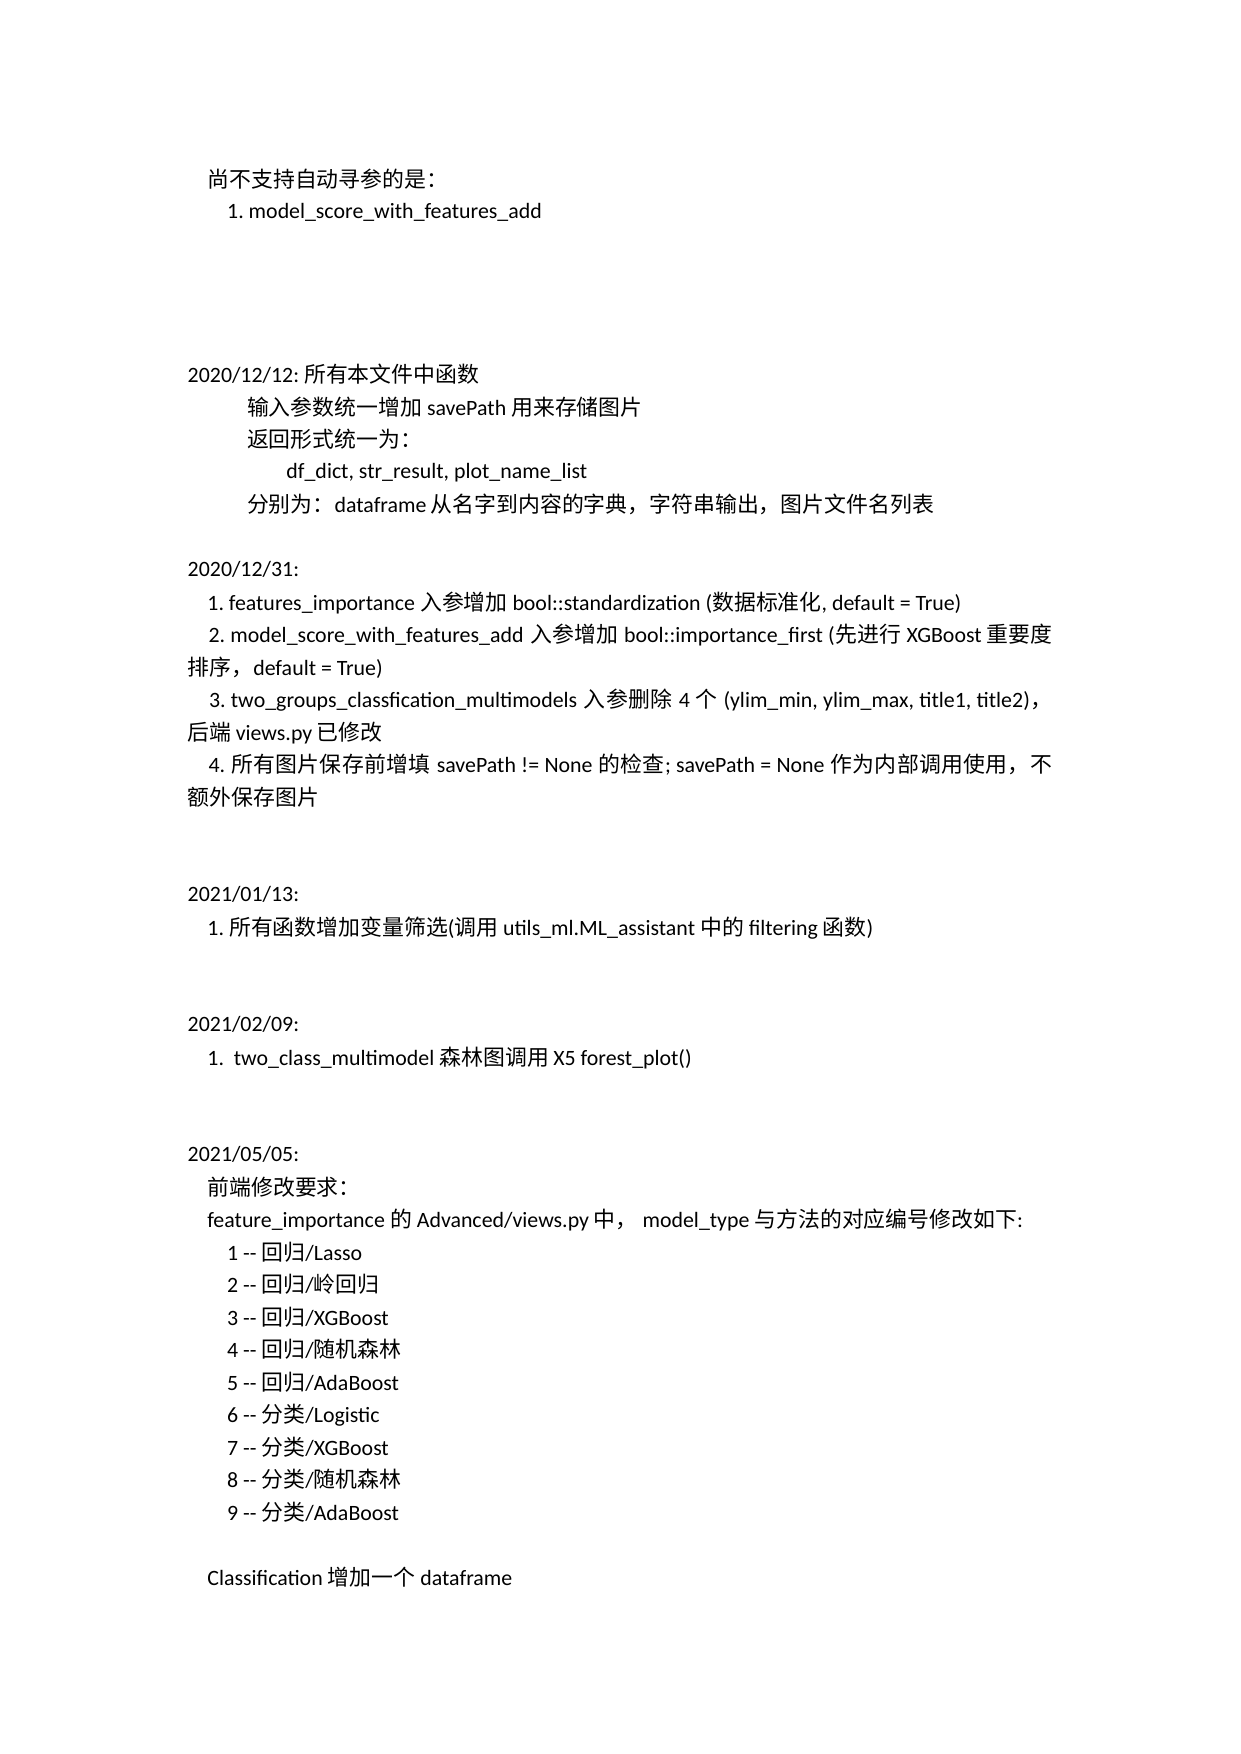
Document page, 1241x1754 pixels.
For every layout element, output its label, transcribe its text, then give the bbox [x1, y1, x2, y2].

text 1. two_class_multimodel 森林图调用X5 forest_plot() [187, 1039, 1053, 1072]
text 尚不支持自动寻参的是： [187, 162, 1053, 194]
text df_dict, str_result, plot_name_list [187, 454, 1053, 487]
text 1. 所有函数增加变量筛选(调用 utils_ml.ML_assistant 中的 filtering 函数) [187, 909, 1053, 942]
text 3. two_groups_classfication_multimodels 入参删除 4 个 (ylim_min, ylim_max, title1, title2)，后端views.py已修改 [187, 682, 1053, 747]
text 输入参数统一增加 savePath 用来存储图片 [187, 389, 1053, 422]
text 8 -- 分类/随机森林 [187, 1462, 1053, 1494]
text 2020/12/12: 所有本文件中函数 [187, 357, 1053, 389]
text 分别为：dataframe从名字到内容的字典，字符串输出，图片文件名列表 [187, 487, 1053, 519]
text 6 -- 分类/Logistic [187, 1397, 1053, 1429]
text 3 -- 回归/XGBoost [187, 1299, 1053, 1332]
text 2 -- 回归/岭回归 [187, 1267, 1053, 1299]
text 1. model_score_with_features_add [187, 194, 1053, 227]
text 4. 所有图片保存前增填 savePath != None 的检查; savePath = None 作为内部调用使用，不额外保存图片 [187, 747, 1053, 812]
text 2021/01/13: [187, 877, 1053, 909]
text 1 -- 回归/Lasso [187, 1234, 1053, 1267]
text 9 -- 分类/AdaBoost [187, 1494, 1053, 1527]
text Classification 增加一个 dataframe [187, 1559, 1053, 1592]
text 2021/02/09: [187, 1007, 1053, 1039]
text 5 -- 回归/AdaBoost [187, 1364, 1053, 1397]
text 前端修改要求： [187, 1169, 1053, 1202]
text 返回形式统一为： [187, 422, 1053, 454]
text 7 -- 分类/XGBoost [187, 1429, 1053, 1462]
text 4 -- 回归/随机森林 [187, 1332, 1053, 1364]
text feature_importance 的 Advanced/views.py 中， model_type 与方法的对应编号修改如下: [187, 1202, 1053, 1234]
text 1. features_importance 入参增加 bool::standardization (数据标准化, default = True) [187, 584, 1053, 617]
text 2020/12/31: [187, 552, 1053, 584]
text 2021/05/05: [187, 1137, 1053, 1169]
text 2. model_score_with_features_add 入参增加 bool::importance_first (先进行XGBoost重要度排序，default = True) [187, 617, 1053, 682]
